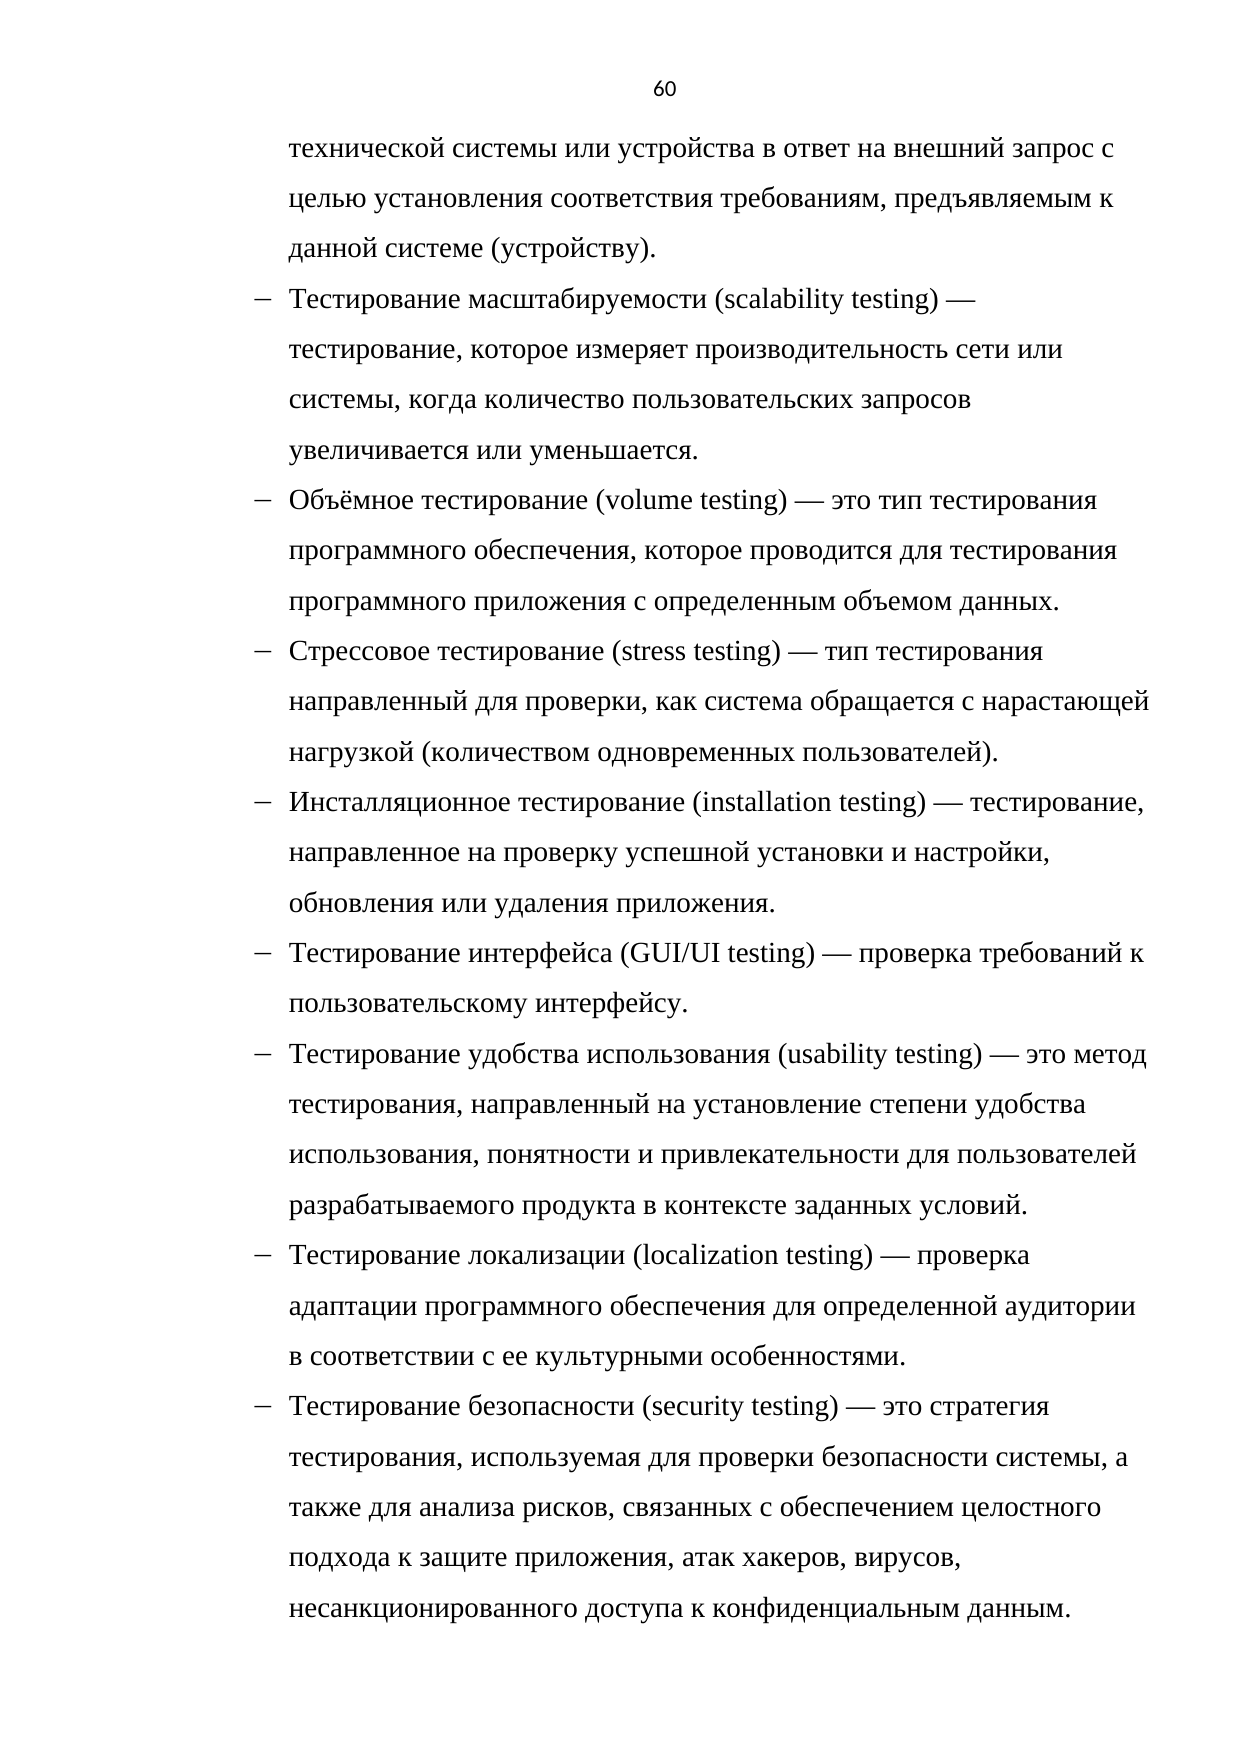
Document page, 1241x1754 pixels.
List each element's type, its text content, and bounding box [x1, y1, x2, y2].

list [251, 130, 1152, 264]
list Тестирование интерфейса (GUI/UI testing) — проверка требований к пользовательскому интерфейсу. [251, 935, 1152, 1019]
list Тестирование масштабируемости (scalability testing) — тестирование, которое измеряет производительность сети или системы, когда количество пользовательских запросов увеличивается или уменьшается. [251, 281, 1152, 465]
list Стрессовое тестирование (stress testing) — тип тестирования направленный для проверки, как система обращается с нарастающей нагрузкой (количеством одновременных пользователей). [251, 633, 1152, 767]
list Тестирование локализации (localization testing) — проверка адаптации программного обеспечения для определенной аудитории в соответствии с ее культурными особенностями. [251, 1237, 1152, 1372]
list Тестирование удобства использования (usability testing) — это метод тестирования, направленный на установление степени удобства использования, понятности и привлекательности для пользователей разрабатываемого продукта в контексте заданных условий. [251, 1036, 1152, 1221]
list Инсталляционное тестирование (installation testing) — тестирование, направленное на проверку успешной установки и настройки, обновления или удаления приложения. [251, 784, 1152, 918]
list Тестирование безопасности (security testing) — это стратегия тестирования, используемая для проверки безопасности системы, а также для анализа рисков, связанных с обеспечением целостного подхода к защите приложения, атак хакеров, вирусов, несанкционированного доступа к конфиденциальным данным. [251, 1388, 1152, 1623]
list Объёмное тестирование (volume testing) — это тип тестирования программного обеспечения, которое проводится для тестирования программного приложения с определенным объемом данных. [251, 482, 1152, 616]
